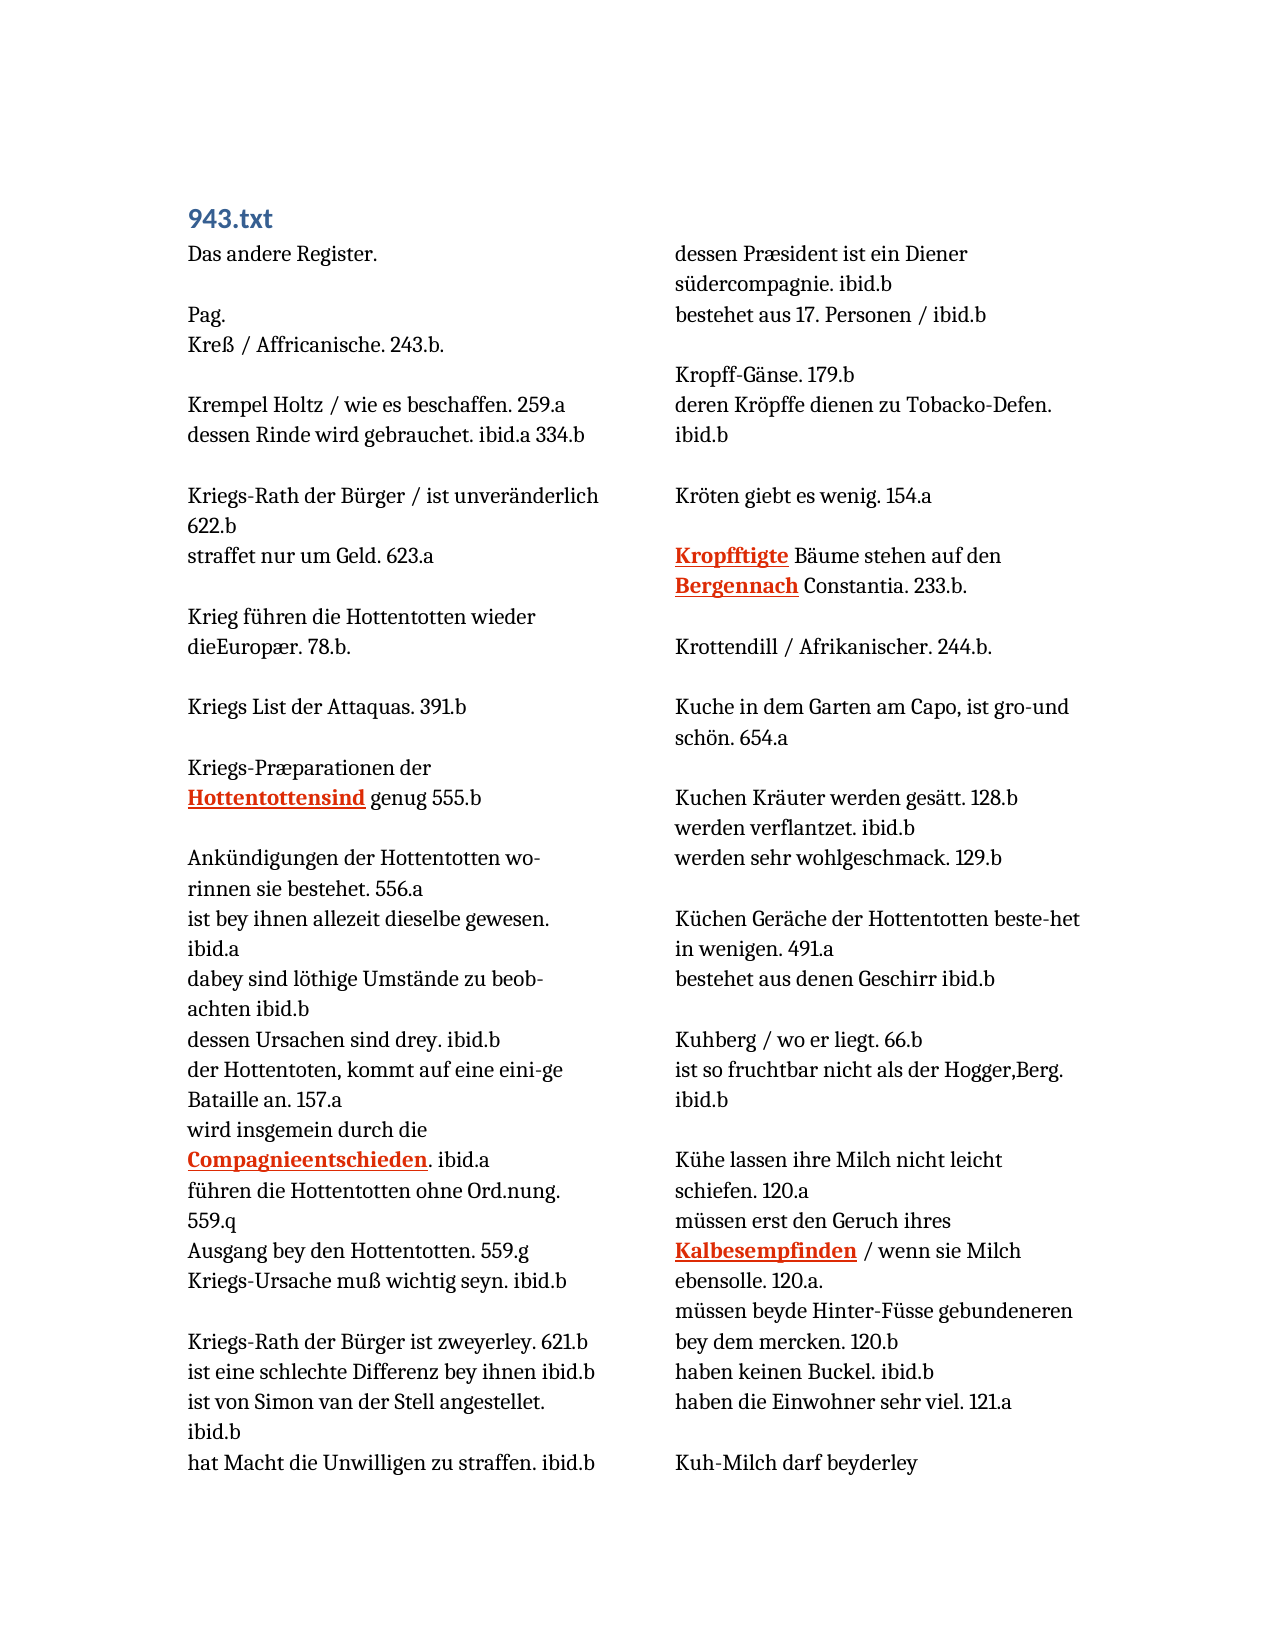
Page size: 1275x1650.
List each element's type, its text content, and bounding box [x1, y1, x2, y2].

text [187, 241, 600, 1476]
subtitle 943.txt [187, 200, 600, 236]
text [675, 241, 1087, 1476]
